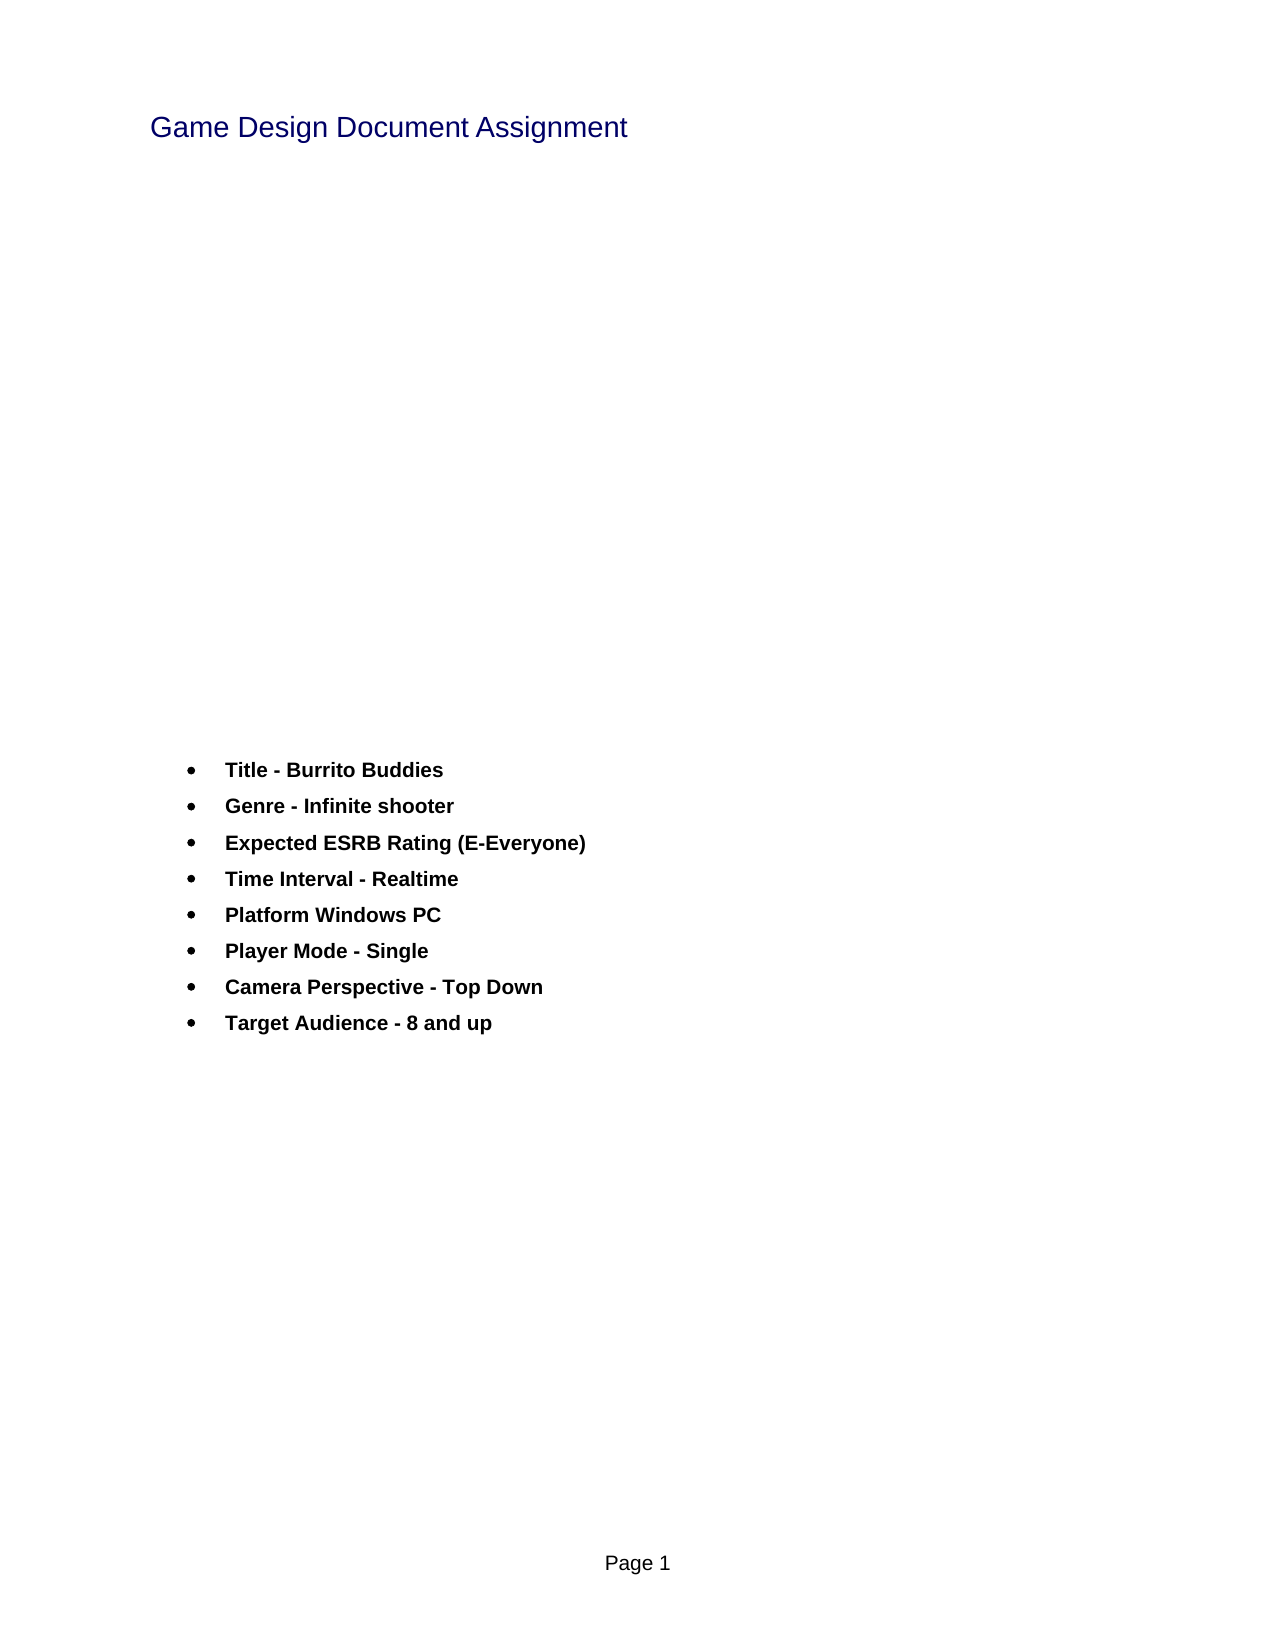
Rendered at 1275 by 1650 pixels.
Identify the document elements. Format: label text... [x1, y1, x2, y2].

list Player Mode - Single [187, 938, 600, 963]
list Time Interval - Realtime [187, 866, 600, 891]
list Expected ESRB Rating (E-Everyone) [187, 830, 600, 854]
list Camera Perspective - Top Down [150, 974, 600, 999]
list Platform Windows PC [187, 902, 600, 927]
list Genre - Infinite shooter [187, 794, 600, 818]
list Title - Burrito Buddies [187, 758, 600, 782]
list Target Audience - 8 and up [187, 1011, 600, 1035]
